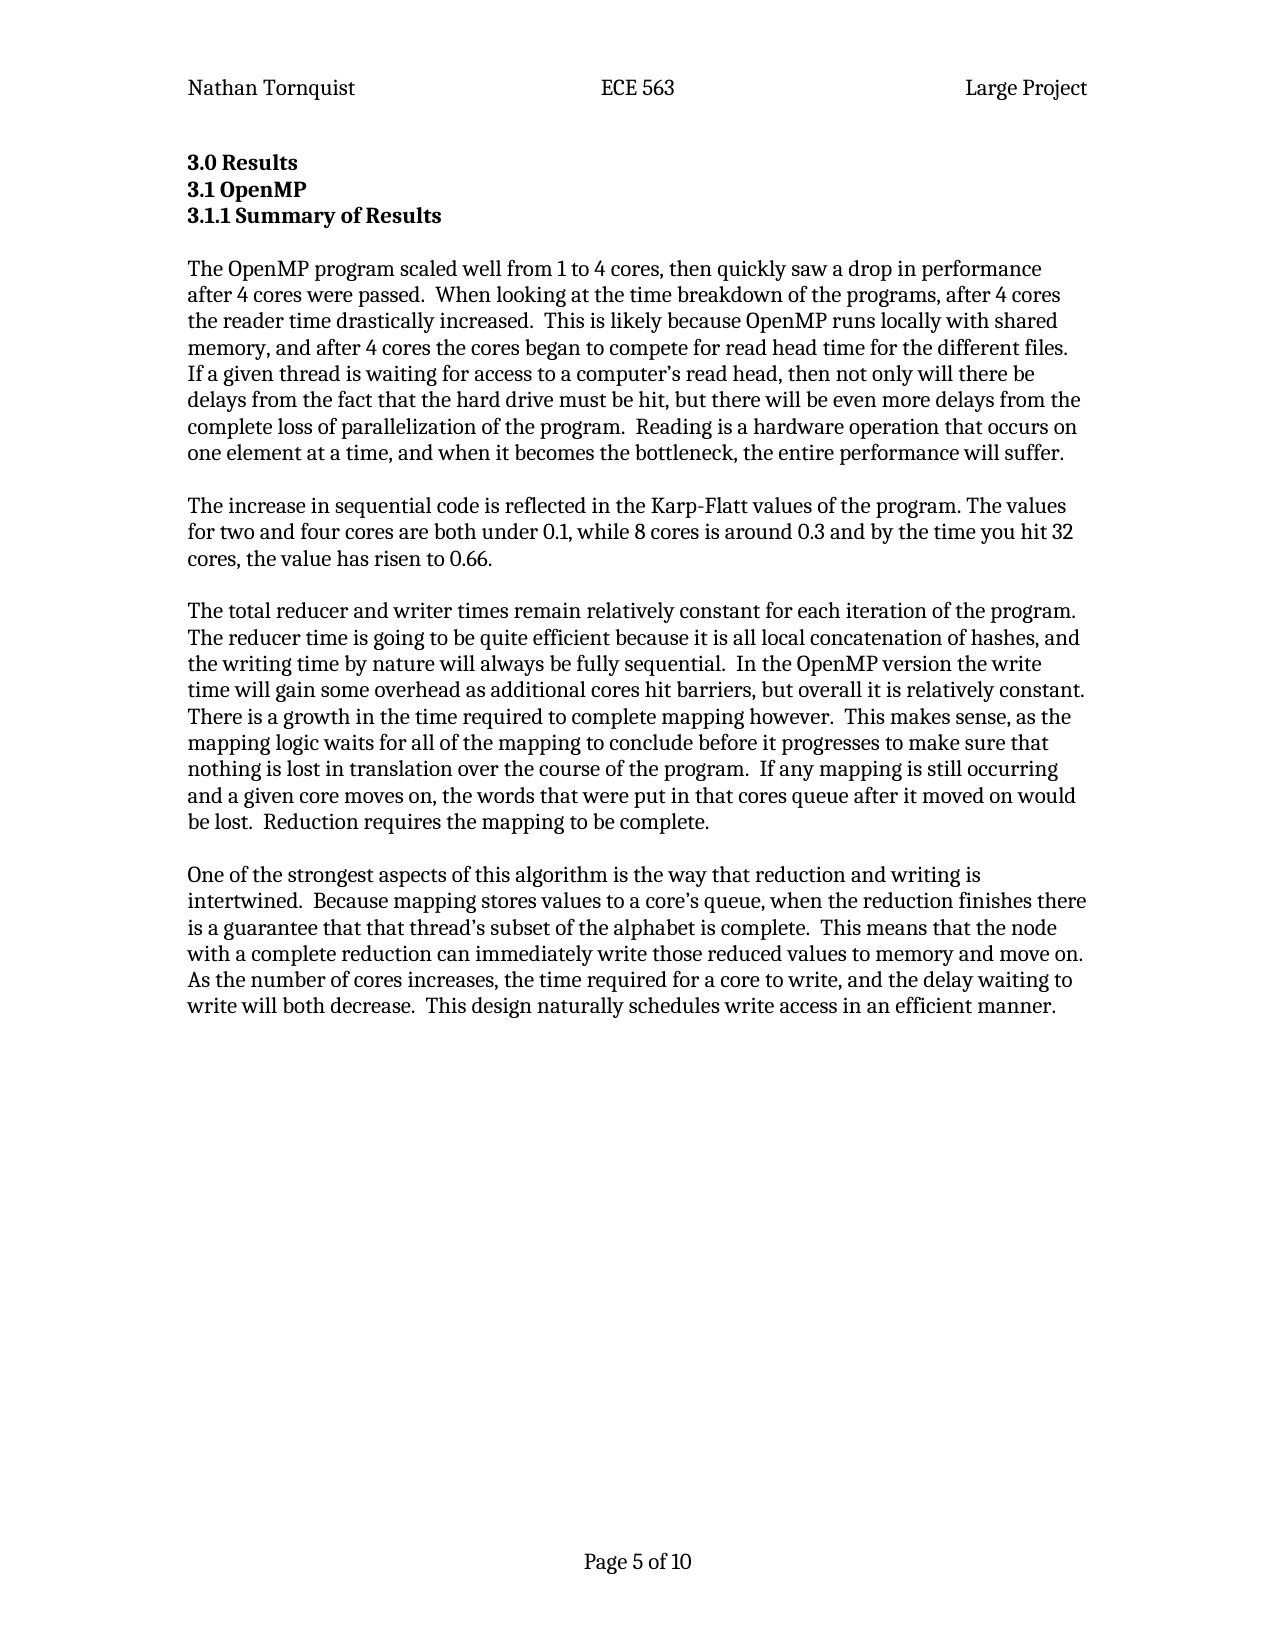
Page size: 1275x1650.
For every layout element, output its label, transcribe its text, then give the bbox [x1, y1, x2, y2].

text 3.0 Results [187, 150, 1087, 176]
text The total reducer and writer times remain relatively constant for each iteration of the program. The reducer time is going to be quite efficient because it is all local concatenation of hashes, and the writing time by nature will always be fully sequential. In the OpenMP version the write time will gain some overhead as additional cores hit barriers, but overall it is relatively constant. There is a growth in the time required to complete mapping however. This makes sense, as the mapping logic waits for all of the mapping to conclude before it progresses to make sure that nothing is lost in translation over the course of the program. If any mapping is still occurring and a given core moves on, the words that were put in that cores queue after it moved on would be lost. Reduction requires the mapping to be complete. [187, 598, 1087, 835]
text One of the strongest aspects of this algorithm is the way that reduction and writing is intertwined. Because mapping stores values to a core’s queue, when the reduction finishes there is a guarantee that that thread’s subset of the alphabet is complete. This means that the node with a complete reduction can immediately write those reduced values to memory and move on. As the number of cores increases, the time required for a core to write, and the delay waiting to write will both decrease. This design naturally schedules write access in an efficient manner. 3.1.2 OpenMP Iso-Efficiency [187, 862, 1087, 1020]
text The OpenMP program scaled well from 1 to 4 cores, then quickly saw a drop in performance after 4 cores were passed. When looking at the time breakdown of the programs, after 4 cores the reader time drastically increased. This is likely because OpenMP runs locally with shared memory, and after 4 cores the cores began to compete for read head time for the different files. If a given thread is waiting for access to a computer’s read head, then not only will there be delays from the fact that the hard drive must be hit, but there will be even more delays from the complete loss of parallelization of the program. Reading is a hardware operation that occurs on one element at a time, and when it becomes the bottleneck, the entire performance will suffer. [187, 255, 1087, 466]
text The increase in sequential code is reflected in the Karp-Flatt values of the program. The values for two and four cores are both under 0.1, while 8 cores is around 0.3 and by the time you hit 32 cores, the value has risen to 0.66. [187, 493, 1087, 572]
text 3.1.1 Summary of Results [187, 203, 1087, 229]
text 3.1 OpenMP [187, 176, 1087, 203]
